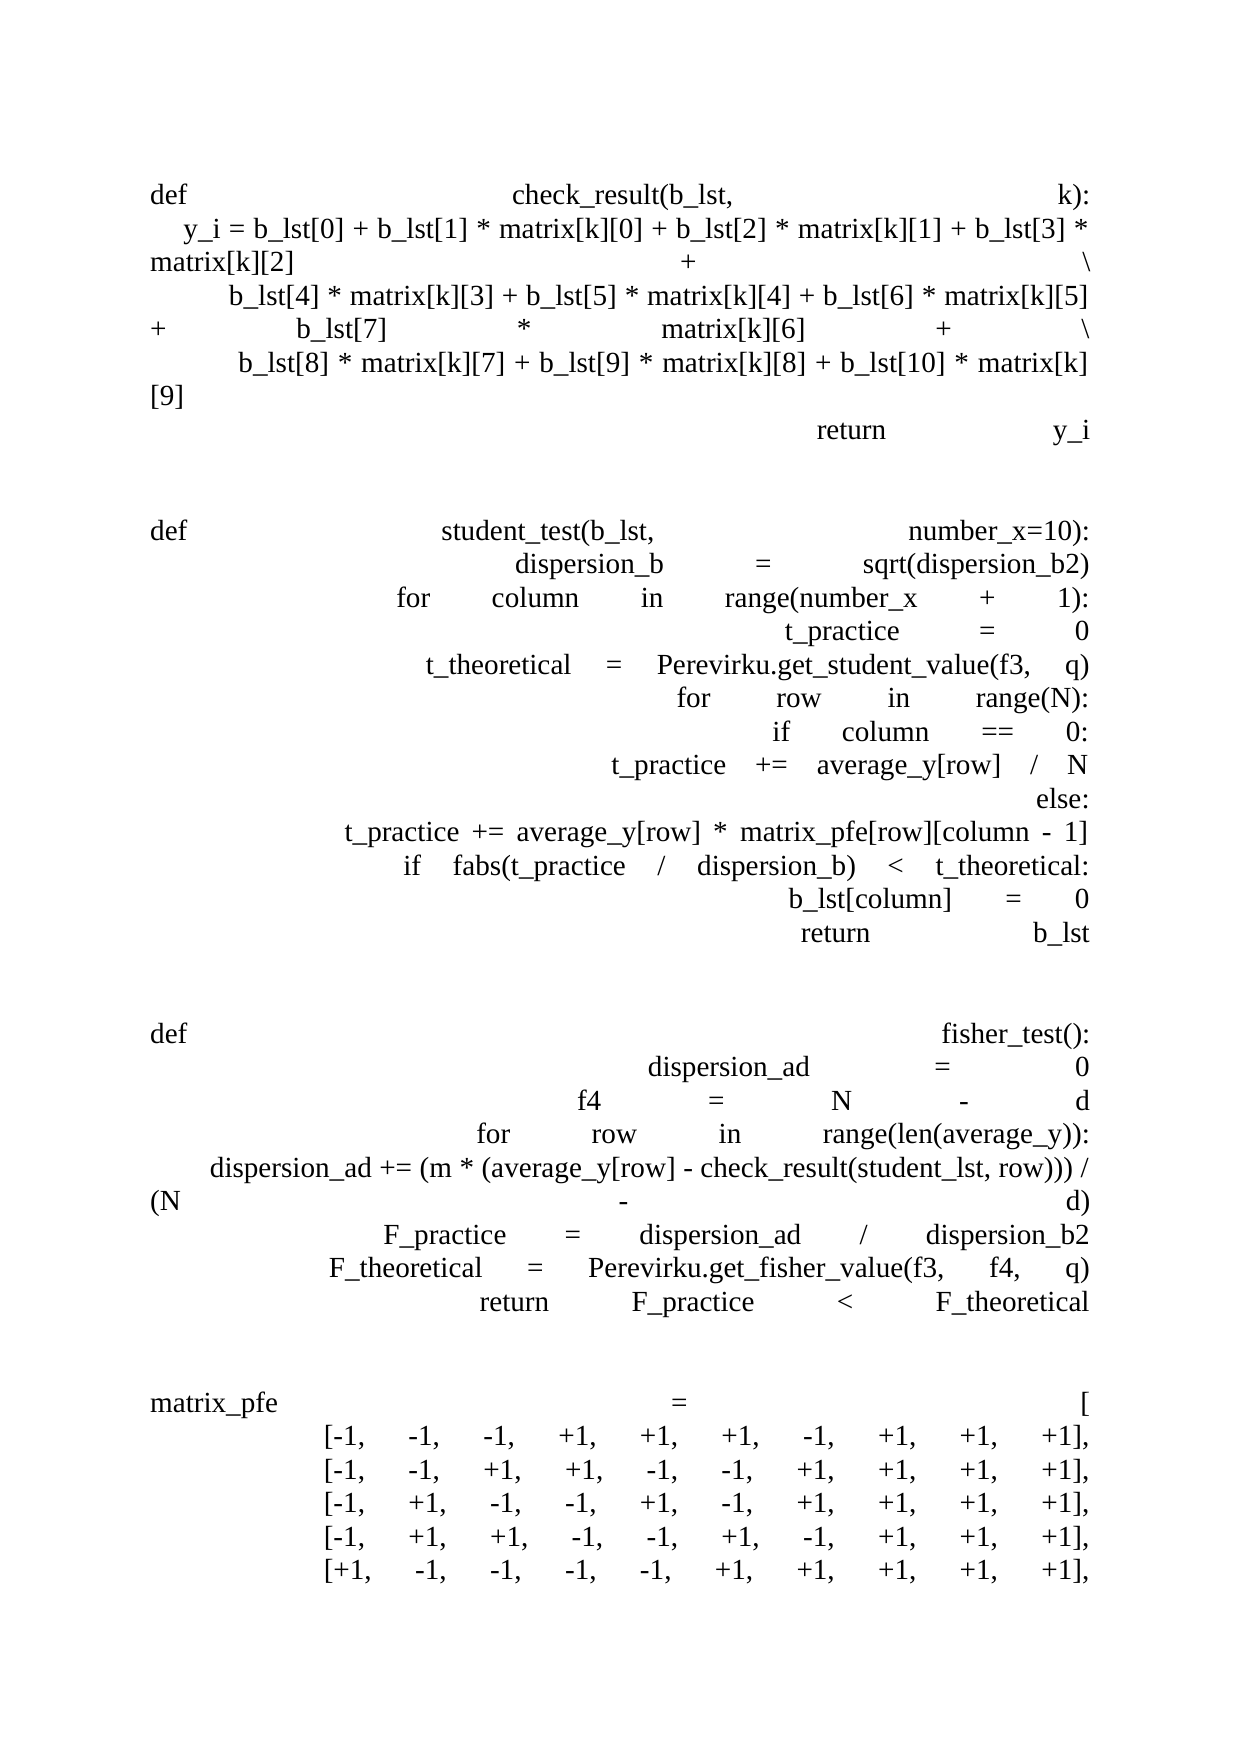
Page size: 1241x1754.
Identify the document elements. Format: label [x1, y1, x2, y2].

text [150, 177, 1090, 1586]
